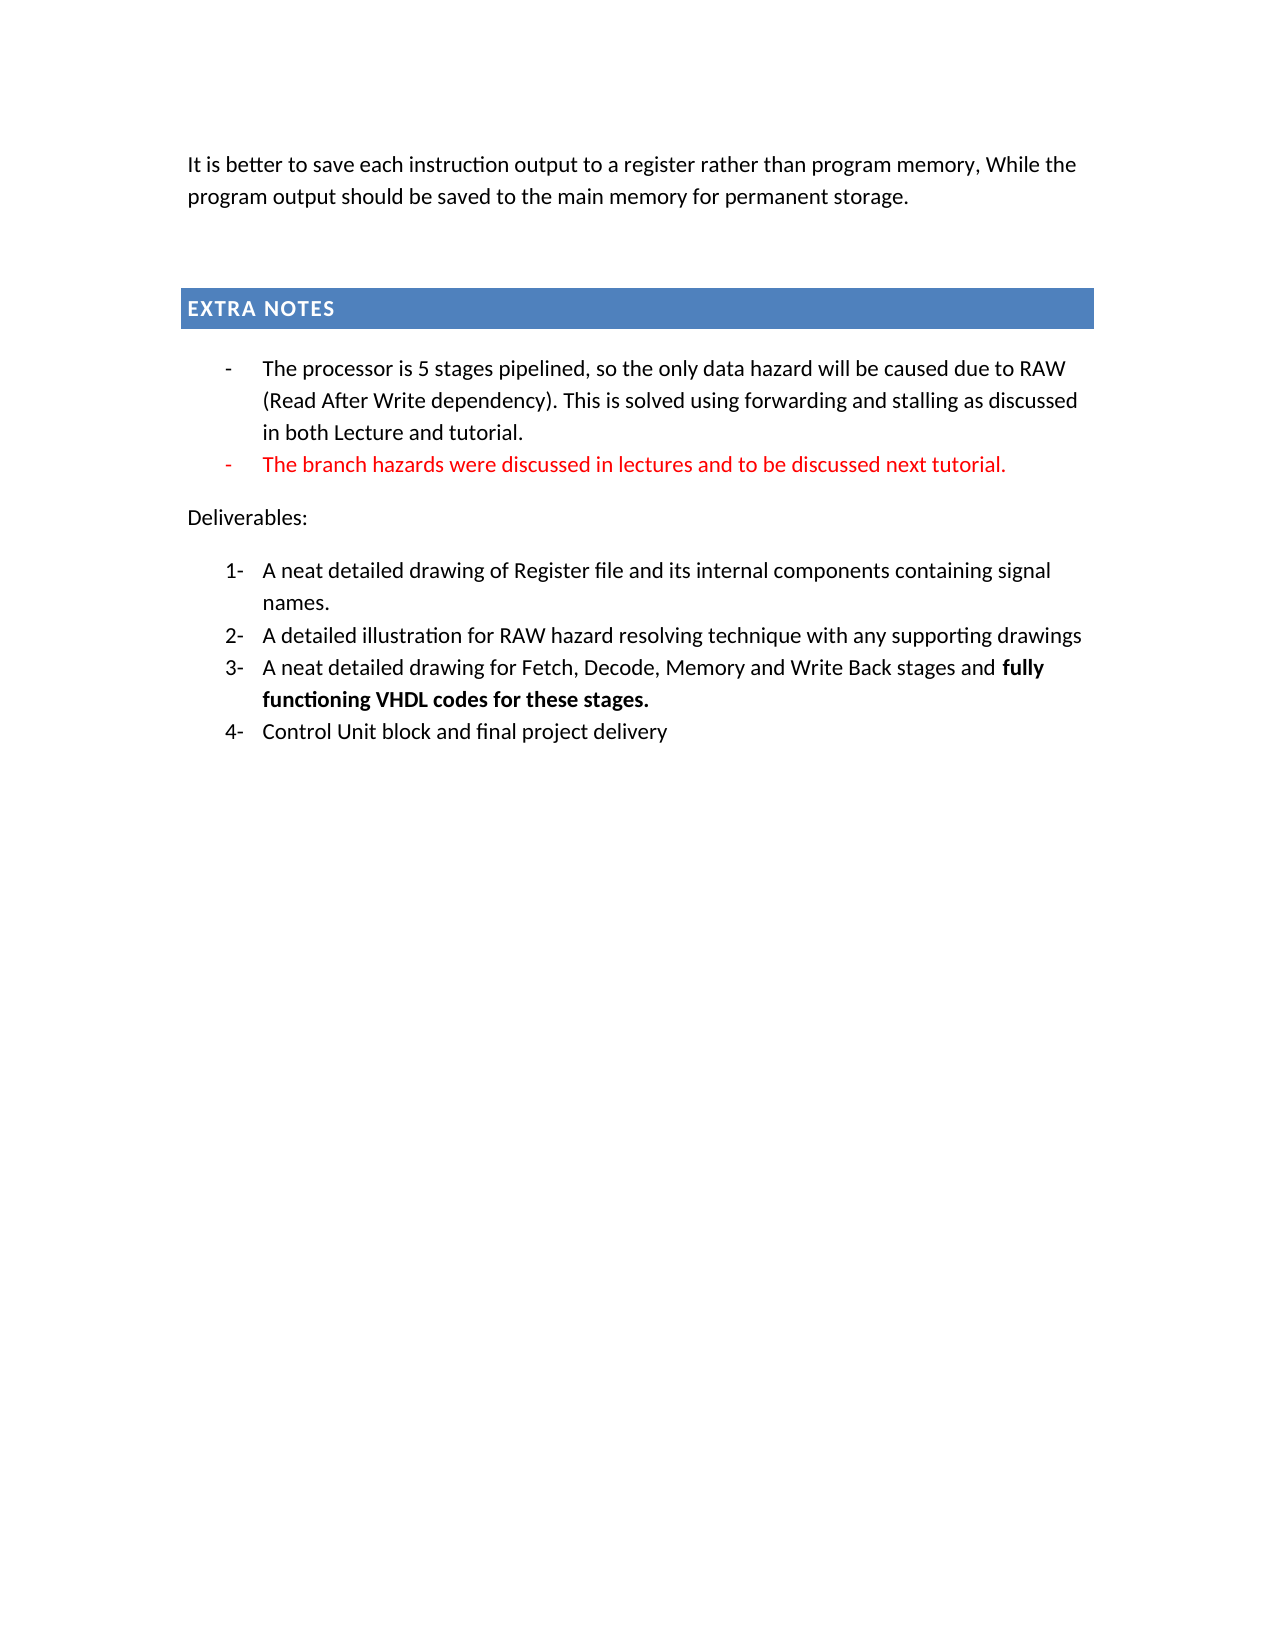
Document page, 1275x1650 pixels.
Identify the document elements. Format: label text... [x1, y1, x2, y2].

list The processor is 5 stages pipelined, so the only data hazard will be caused due to RAW (Read After Write dependency). This is solved using forwarding and stalling as discussed in both Lecture and tutorial. [225, 354, 1087, 446]
list Control Unit block and final project delivery [225, 717, 1087, 745]
text Deliverables: [187, 503, 1087, 531]
list A neat detailed drawing for Fetch, Decode, Memory and Write Back stages and fully functioning VHDL codes for these stages. [225, 653, 1087, 713]
subtitle Extra Notes [188, 295, 1087, 322]
list A detailed illustration for RAW hazard resolving technique with any supporting drawings [225, 621, 1087, 649]
list The branch hazards were discussed in lectures and to be discussed next tutorial. [225, 450, 1087, 478]
text It is better to save each instruction output to a register rather than program memory, While the program output should be saved to the main memory for permanent storage. [187, 150, 1087, 210]
list A neat detailed drawing of Register file and its internal components containing signal names. [225, 556, 1087, 617]
